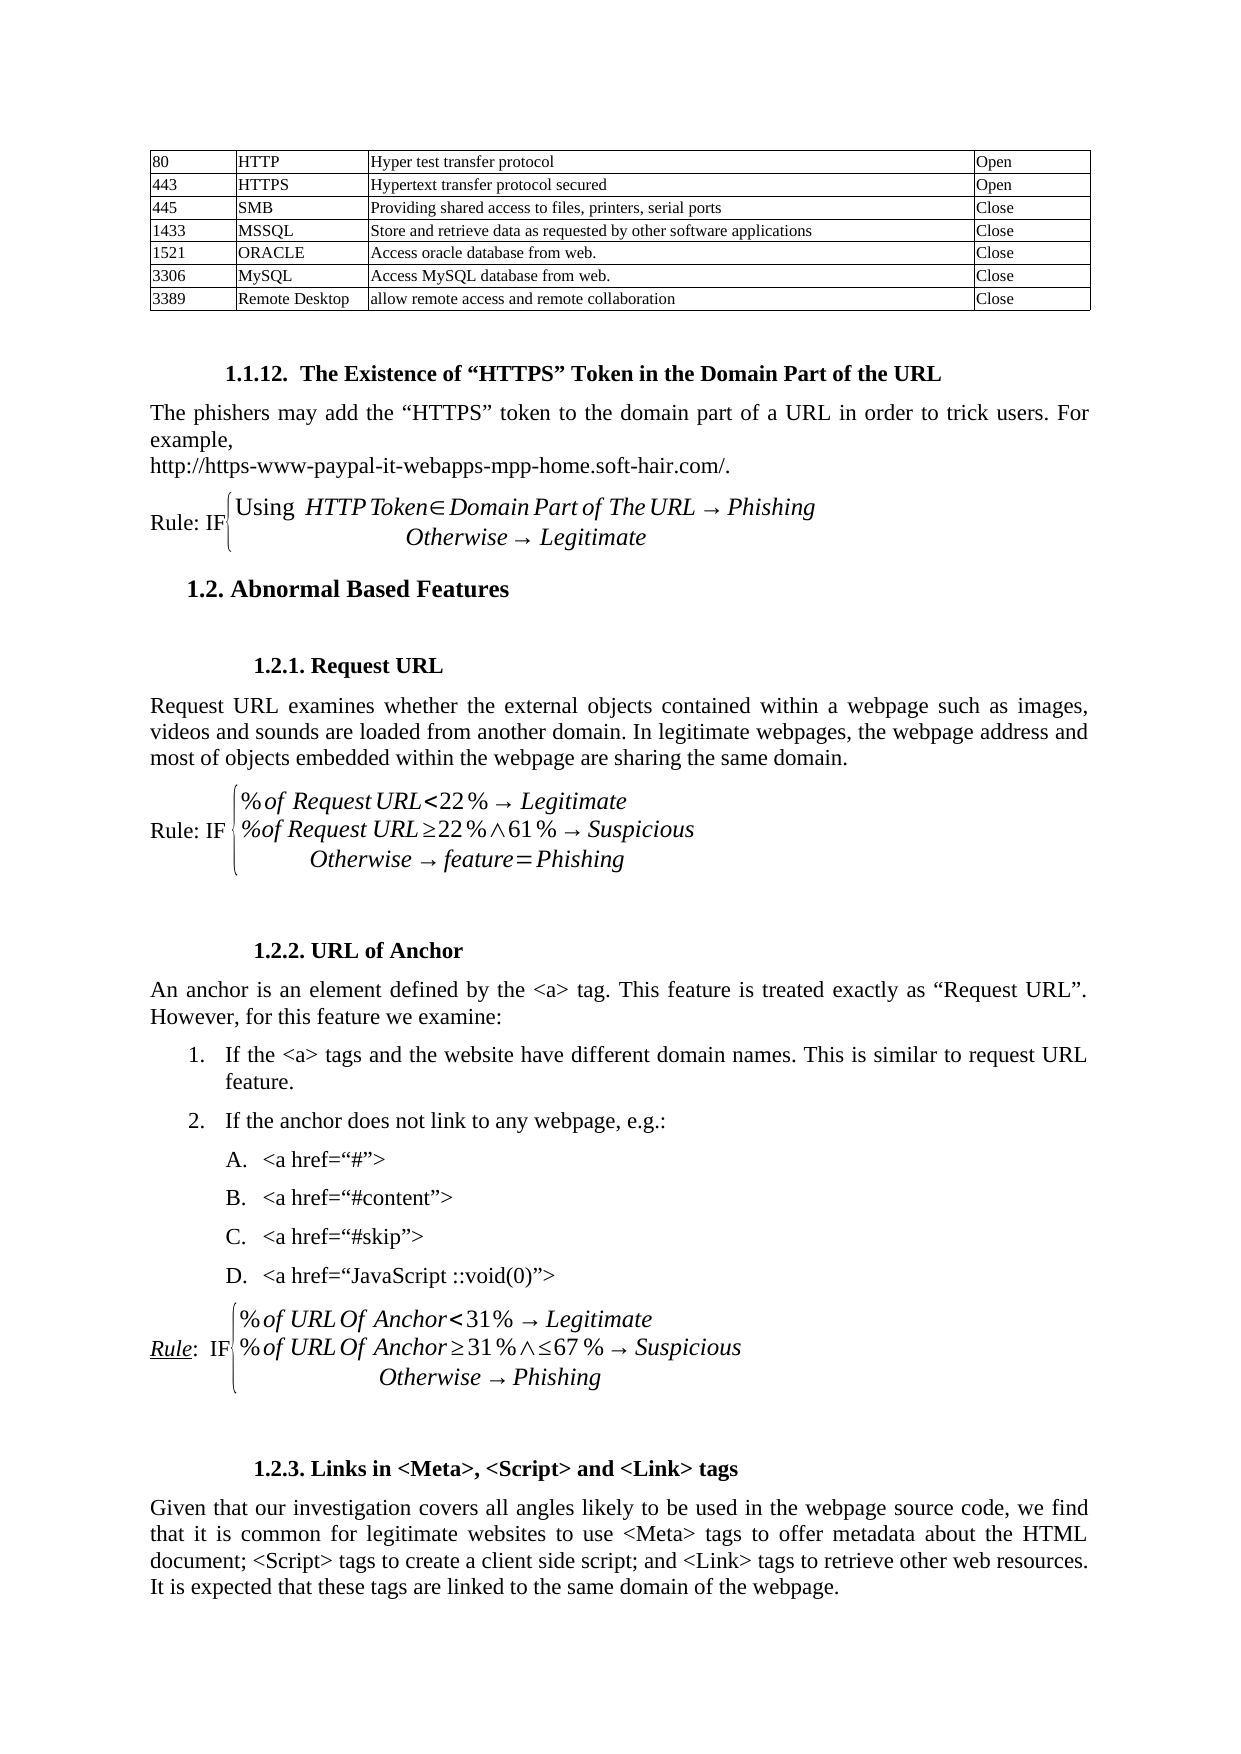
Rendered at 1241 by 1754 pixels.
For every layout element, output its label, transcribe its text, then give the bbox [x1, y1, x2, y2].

text Rule: IF [150, 491, 1090, 553]
table_cell Close [975, 265, 1090, 287]
table_cell allow remote access and remote collaboration [369, 288, 974, 310]
list <a href=“#content”> [225, 1184, 1090, 1211]
subtitle URL of Anchor [253, 937, 1090, 963]
text Rule: IF [150, 1301, 1090, 1395]
text Given that our investigation covers all angles likely to be used in the webpage source code, we find that it is common for legitimate websites to use <Meta> tags to offer metadata about the HTML document; <Script> tags to create a client side script; and <Link> tags to retrieve other web resources. It is expected that these tags are linked to the same domain of the webpage. [150, 1494, 1090, 1599]
subtitle The Existence of “HTTPS” Token in the Domain Part of the URL [225, 360, 1090, 386]
table_cell Close [975, 197, 1090, 218]
table_cell Providing shared access to files, printers, serial ports [369, 197, 974, 218]
subtitle Request URL [253, 652, 1090, 678]
subtitle Links in <Meta>, <Script> and <Link> tags [253, 1455, 1090, 1481]
table_cell Hypertext transfer protocol secured [369, 174, 974, 196]
text The phishers may add the “HTTPS” token to the domain part of a URL in order to trick users. For example, http://https-www-paypal-it-webapps-mpp-home.soft-hair.com/. [150, 399, 1090, 478]
table_cell Close [975, 288, 1090, 310]
table_cell 3306 [151, 265, 236, 287]
table_cell MySQL [237, 265, 368, 287]
text Request URL examines whether the external objects contained within a webpage such as images, videos and sounds are loaded from another domain. In legitimate webpages, the webpage address and most of objects embedded within the webpage are sharing the same domain. [150, 692, 1090, 771]
subtitle Abnormal Based Features [186, 574, 1090, 603]
list If the anchor does not link to any webpage, e.g.: [188, 1107, 1090, 1133]
list <a href=“#”> [225, 1146, 1090, 1172]
table_cell 445 [151, 197, 236, 218]
table_cell SMB [237, 197, 368, 218]
table_cell 3389 [151, 288, 236, 310]
table_cell HTTP [237, 151, 368, 173]
table_cell Store and retrieve data as requested by other software applications [369, 220, 974, 241]
list <a href=“#skip”> [225, 1223, 1090, 1250]
table_cell ORACLE [237, 242, 368, 264]
table_cell Close [975, 220, 1090, 241]
table_cell 1521 [151, 242, 236, 264]
table_cell MSSQL [237, 220, 368, 241]
table_cell 443 [151, 174, 236, 196]
table_cell Open [975, 151, 1090, 173]
list If the <a> tags and the website have different domain names. This is similar to request URL feature. [188, 1042, 1090, 1094]
table_cell Access MySQL database from web. [369, 265, 974, 287]
text An anchor is an element defined by the <a> tag. This feature is treated exactly as “Request URL”. However, for this feature we examine: [150, 976, 1090, 1029]
table_cell Close [975, 242, 1090, 264]
table_cell 80 [151, 151, 236, 173]
text Rule: IF [150, 783, 1090, 877]
table_cell Open [975, 174, 1090, 196]
table_cell Hyper test transfer protocol [369, 151, 974, 173]
table_cell HTTPS [237, 174, 368, 196]
table_cell 1433 [151, 220, 236, 241]
table_cell Remote Desktop [237, 288, 368, 310]
list <a href=“JavaScript ::void(0)”> [225, 1262, 1090, 1288]
table_cell Access oracle database from web. [369, 242, 974, 264]
